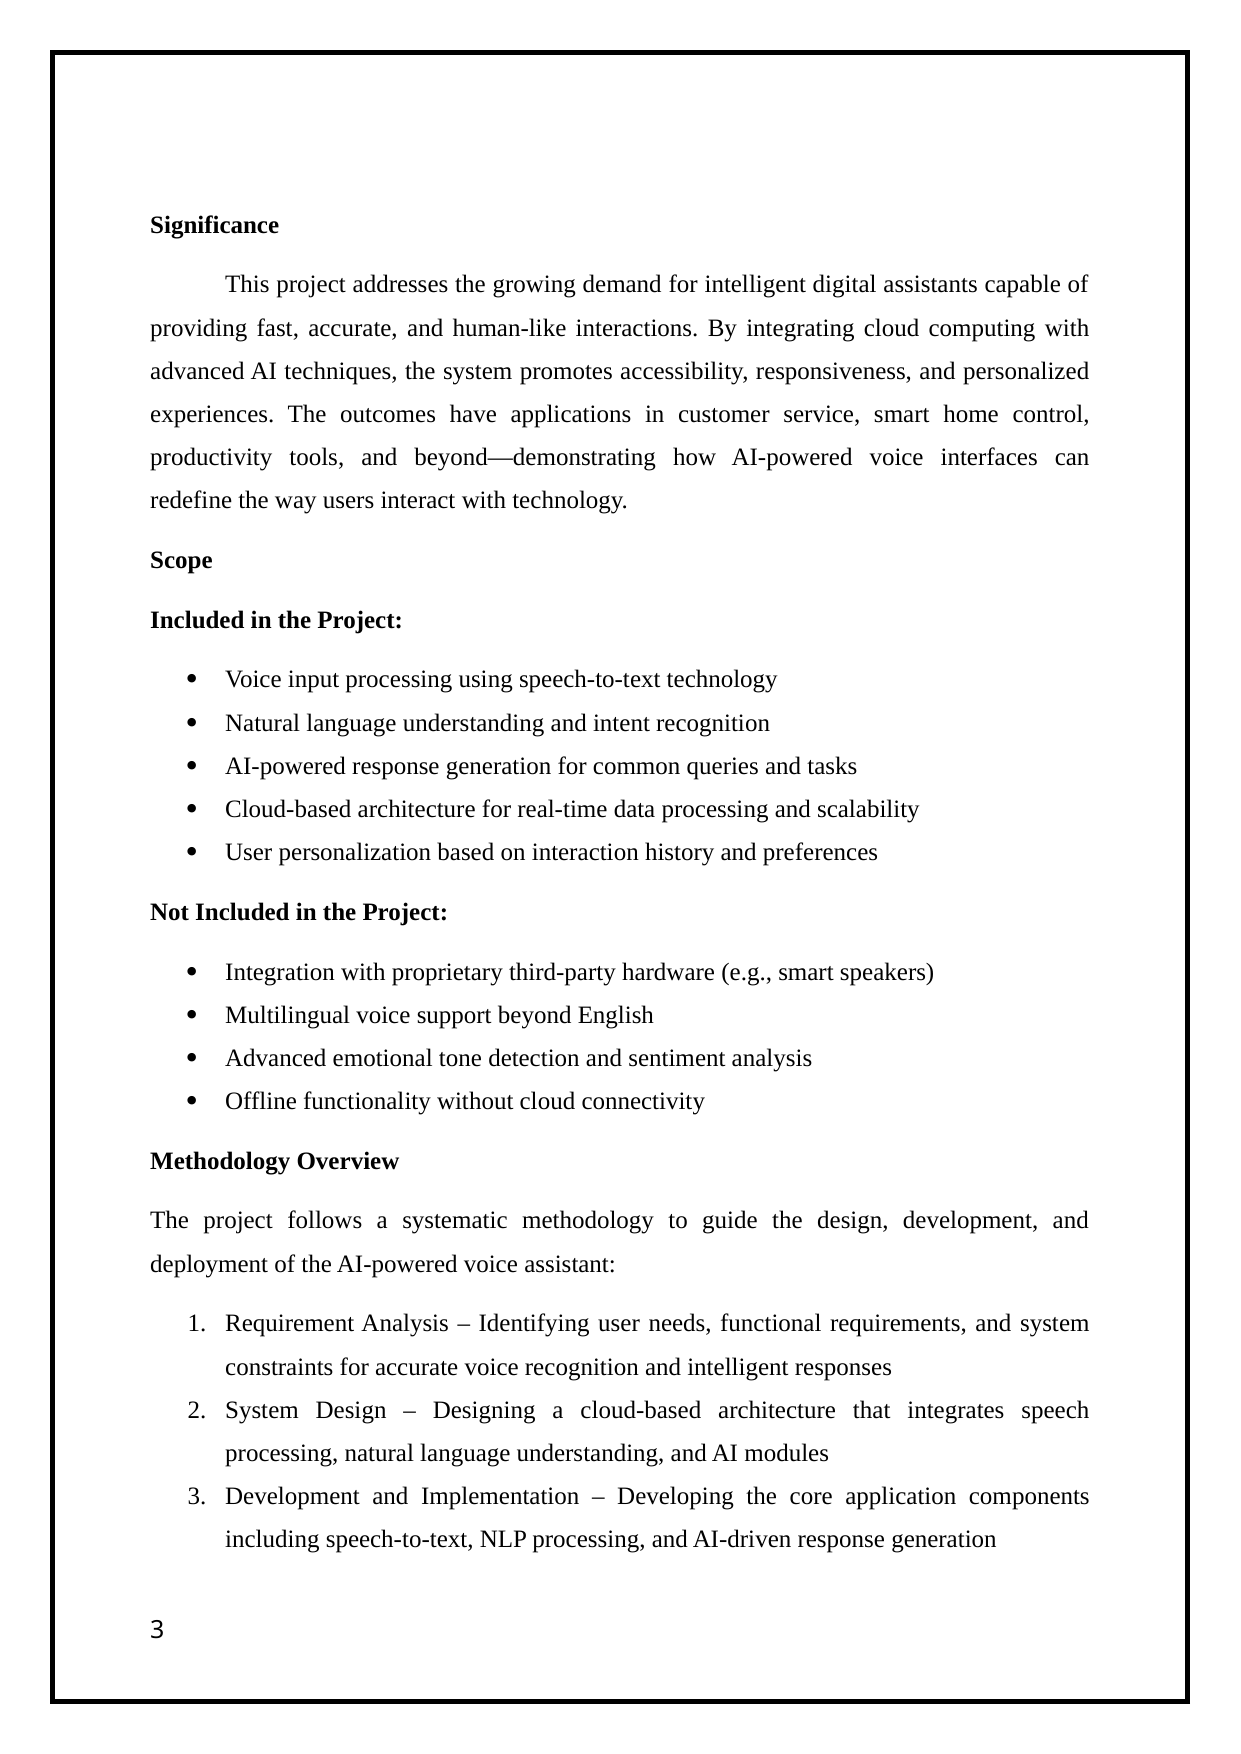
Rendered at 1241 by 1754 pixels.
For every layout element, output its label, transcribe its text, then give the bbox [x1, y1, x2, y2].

list Development and Implementation – Developing the core application components including speech-to-text, NLP processing, and AI-driven response generation [187, 1481, 1090, 1553]
text Not Included in the Project: [150, 897, 1090, 926]
text Scope [150, 545, 1090, 574]
list User personalization based on interaction history and preferences [187, 837, 1090, 866]
list Cloud-based architecture for real-time data processing and scalability [187, 794, 1090, 823]
list Natural language understanding and intent recognition [187, 708, 1090, 736]
list Voice input processing using speech-to-text technology [187, 664, 1090, 693]
list Multilingual voice support beyond English [187, 1000, 1090, 1028]
list Advanced emotional tone detection and sentiment analysis [187, 1043, 1090, 1072]
text This project addresses the growing demand for intelligent digital assistants capable of providing fast, accurate, and human-like interactions. By integrating cloud computing with advanced AI techniques, the system promotes accessibility, responsiveness, and personalized experiences. The outcomes have applications in customer service, smart home control, productivity tools, and beyond—demonstrating how AI-powered voice interfaces can redefine the way users interact with technology. [150, 269, 1090, 514]
list System Design – Designing a cloud-based architecture that integrates speech processing, natural language understanding, and AI modules [187, 1395, 1090, 1467]
text The project follows a systematic methodology to guide the design, development, and deployment of the AI-powered voice assistant: [150, 1206, 1090, 1277]
list Requirement Analysis – Identifying user needs, functional requirements, and system constraints for accurate voice recognition and intelligent responses [187, 1308, 1090, 1380]
text Included in the Project: [150, 605, 1090, 633]
list AI-powered response generation for common queries and tasks [187, 751, 1090, 779]
list Integration with proprietary third-party hardware (e.g., smart speakers) [187, 957, 1090, 985]
list Offline functionality without cloud connectivity [187, 1086, 1090, 1115]
text Methodology Overview [150, 1146, 1090, 1174]
text Significance [150, 210, 1090, 238]
